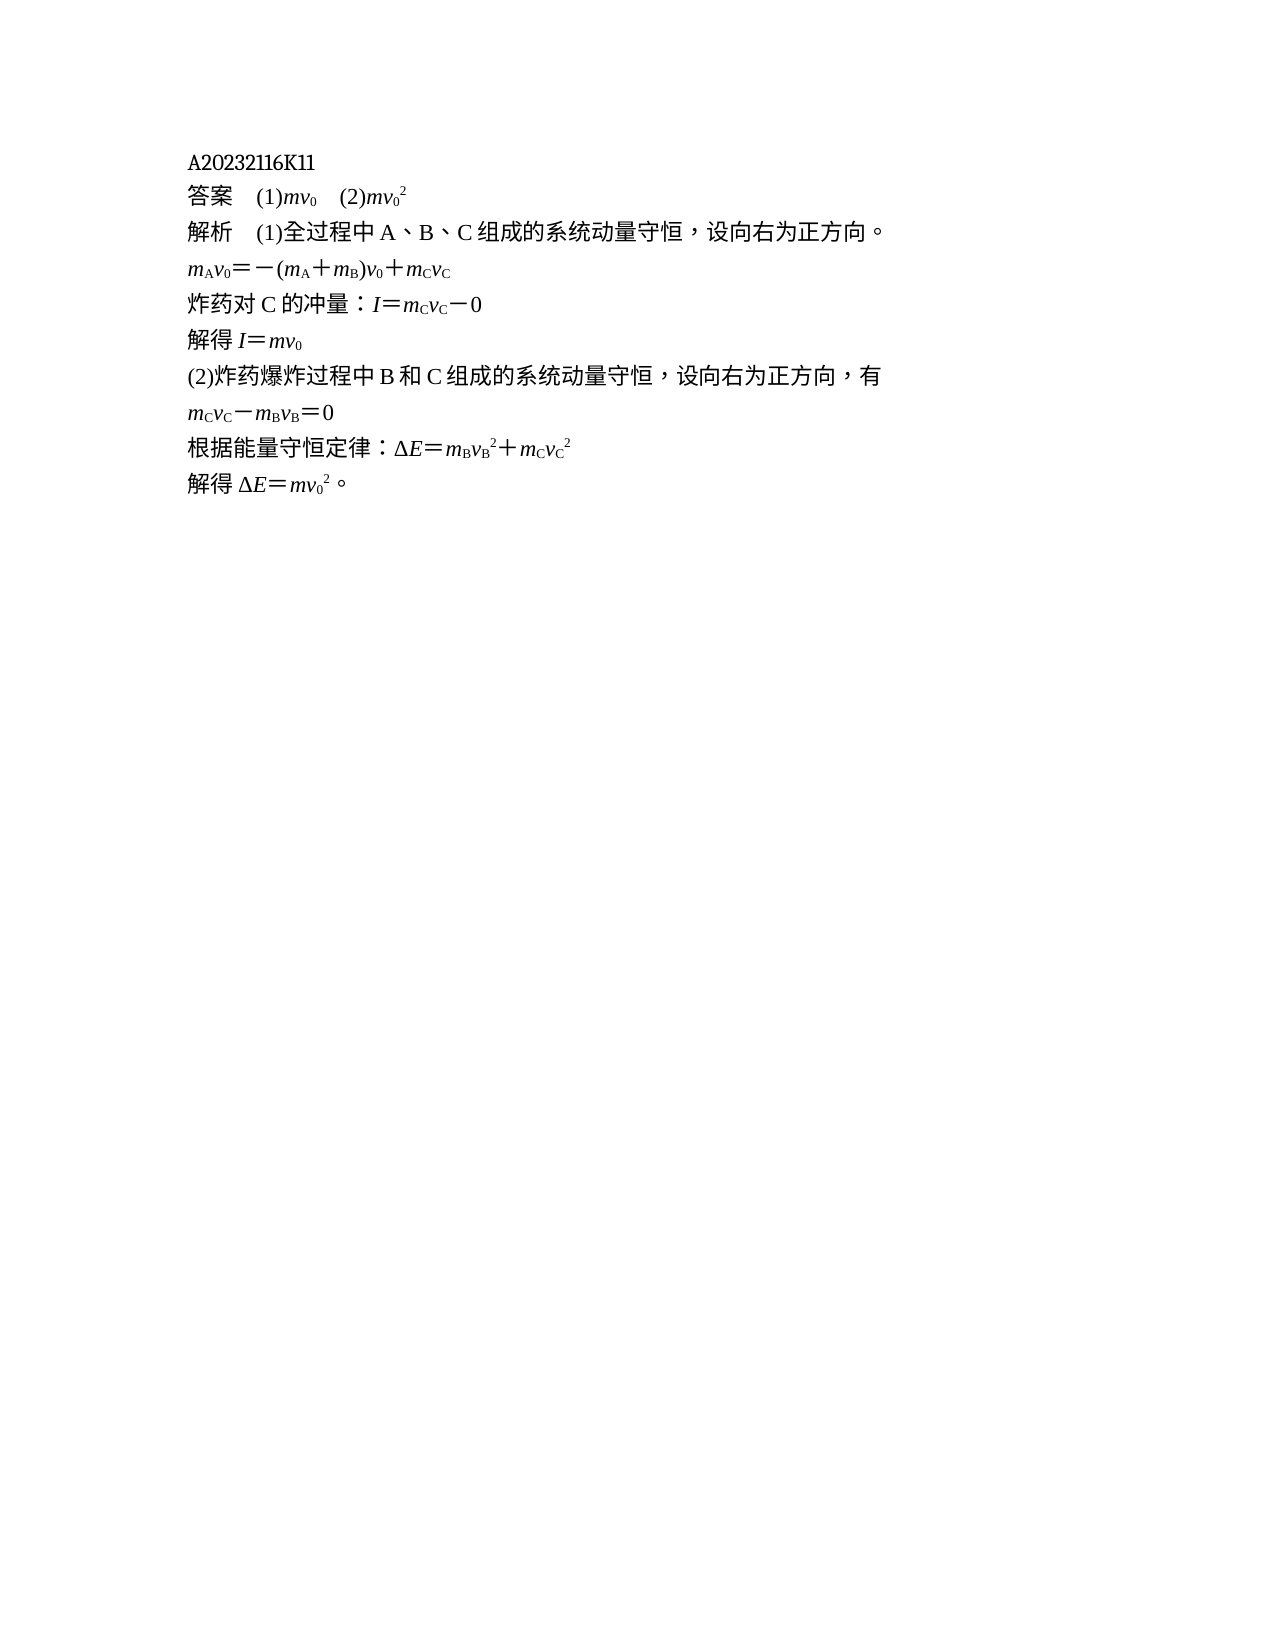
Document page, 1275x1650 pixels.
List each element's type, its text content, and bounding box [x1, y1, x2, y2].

text (2)炸药爆炸过程中B和C组成的系统动量守恒，设向右为正方向，有 [187, 360, 1087, 391]
text 解析 (1)全过程中A、B、C组成的系统动量守恒，设向右为正方向。 [187, 216, 1087, 247]
text 根据能量守恒定律：ΔE＝mBvB2＋mCvC2 [187, 432, 1087, 463]
text mAv0＝－(mA＋mB)v0＋mCvC [187, 252, 1087, 283]
text 解得ΔE＝mv02。 [187, 468, 1087, 499]
text 答案 (1)mv0 (2)mv02 [187, 180, 1087, 211]
text 解得I＝mv0 [187, 324, 1087, 355]
text A20232116K11 [187, 150, 1087, 176]
text 炸药对C的冲量：I＝mCvC－0 [187, 288, 1087, 319]
text mCvC－mBvB＝0 [187, 396, 1087, 427]
